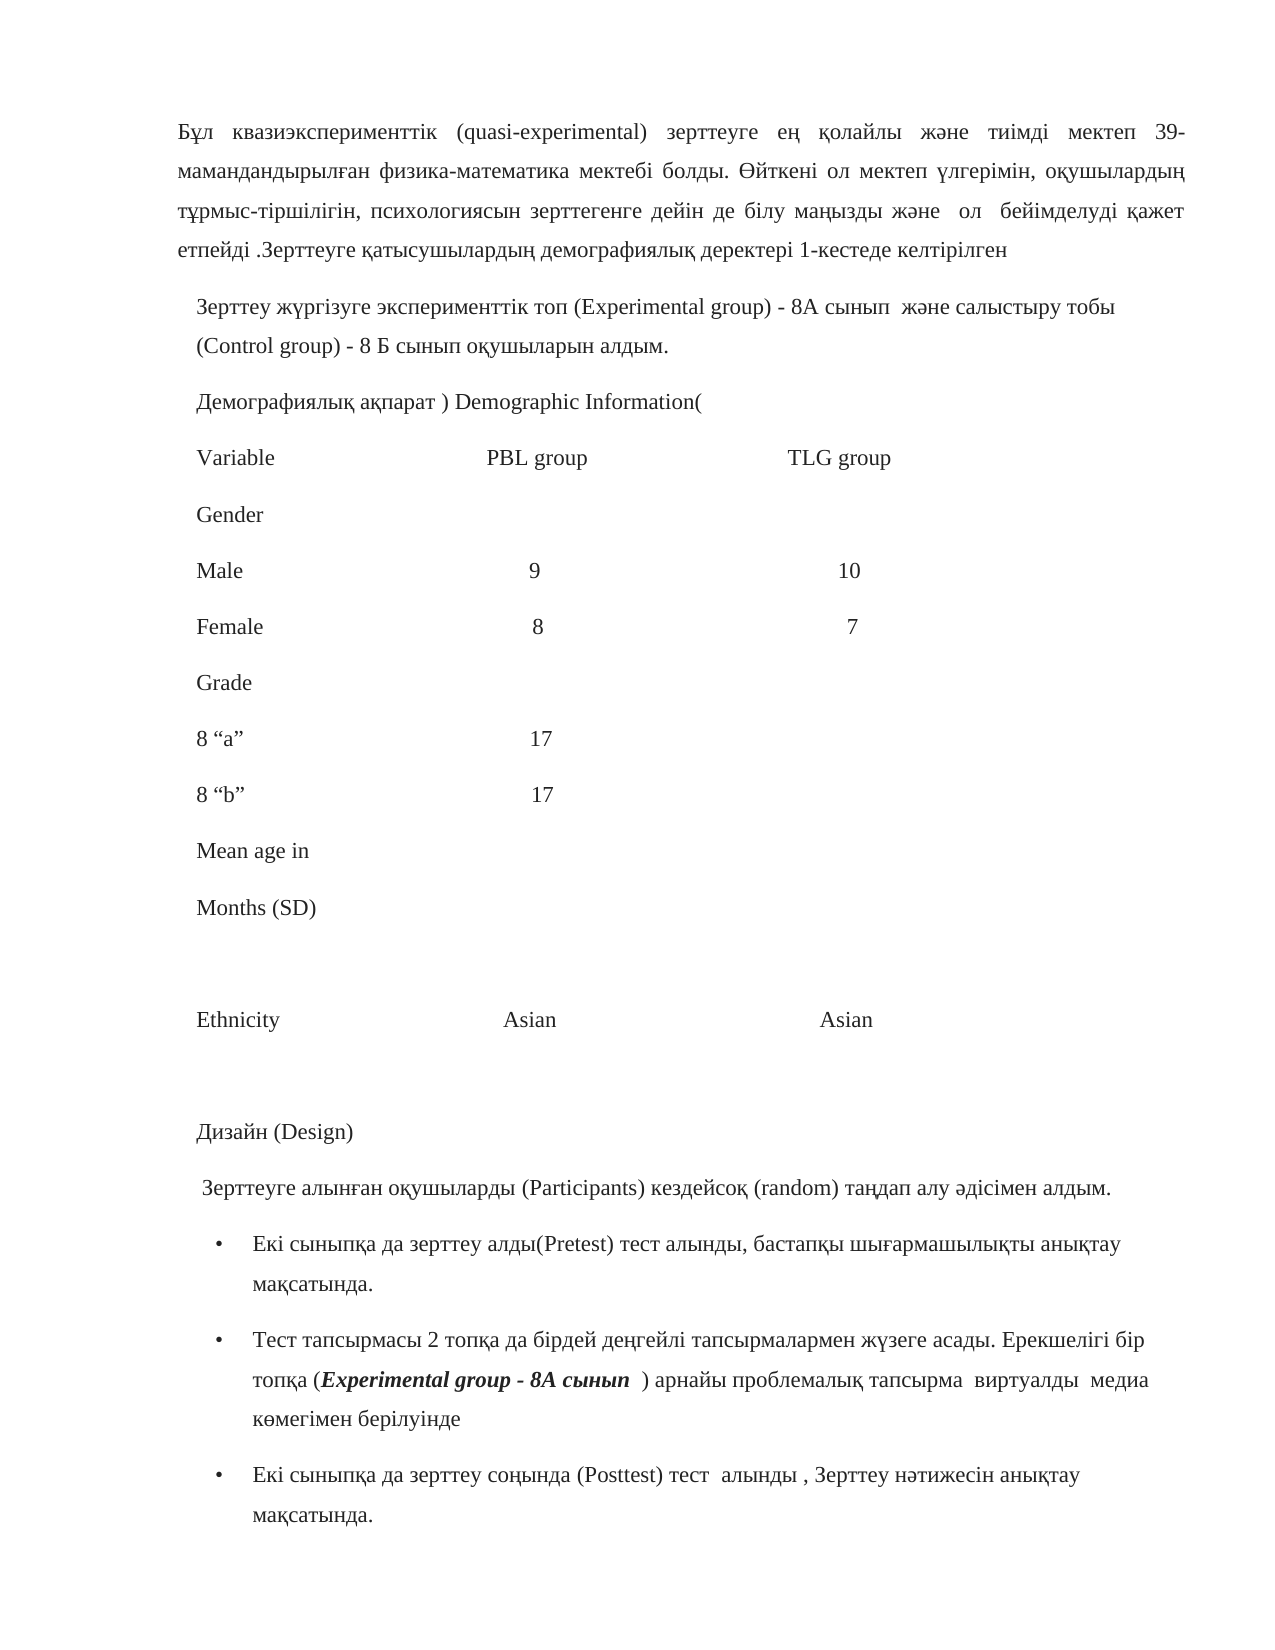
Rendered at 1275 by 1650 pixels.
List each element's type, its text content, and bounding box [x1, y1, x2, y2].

text 8 “a” 17 [196, 725, 1186, 752]
text Mean age in [196, 837, 1186, 864]
text Female 8 7 [196, 613, 1186, 639]
text Male 9 10 [196, 557, 1186, 583]
text Бұл квазиэксперименттік (quasi-experimental) зерттеуге ең қолайлы және тиімді мектеп 39-мамандандырылған физика-математика мектебі болды. Өйткені ол мектеп үлгерімін, оқушылардың тұрмыс-тіршілігін, психологиясын зерттегенге дейін де білу маңызды және ол бейімделуді қажет етпейді .Зерттеуге қатысушылардың демографиялық деректері 1-кестеде келтірілген [177, 118, 1186, 263]
text Демографиялық ақпарат ) Demographic Information( [196, 388, 1186, 415]
text Зерттеу жүргізуге эксперименттік топ (Experimental group) - 8А сынып және салыстыру тобы (Control group) - 8 Б сынып оқушыларын алдым. [196, 293, 1186, 358]
text Ethnicity Asian Asian [196, 1006, 1186, 1032]
text Gender [196, 501, 1186, 527]
list Тест тапсырмасы 2 топқа да бірдей деңгейлі тапсырмалармен жүзеге асады. Ерекшелігі бір топқа (Experimental group - 8А сынып ) арнайы проблемалық тапсырма виртуалды медиа көмегімен берілуінде [215, 1326, 1186, 1431]
text Grade [196, 669, 1186, 695]
text Months (SD) [196, 894, 1186, 920]
text Variable PBL group TLG group [196, 444, 1186, 471]
list Екі сыныпқа да зерттеу соңында (Posttest) тест алынды , Зерттеу нәтижесін анықтау мақсатында. [215, 1461, 1186, 1527]
text Зерттеуге алынған оқушыларды (Participants) кездейсоқ (random) таңдап алу әдісімен алдым. [196, 1174, 1186, 1201]
text 8 “b” 17 [196, 781, 1186, 808]
list Екі сыныпқа да зерттеу алды(Pretest) тест алынды, бастапқы шығармашылықты анықтау мақсатында. [215, 1231, 1186, 1296]
text Дизайн (Design) [196, 1118, 1186, 1144]
